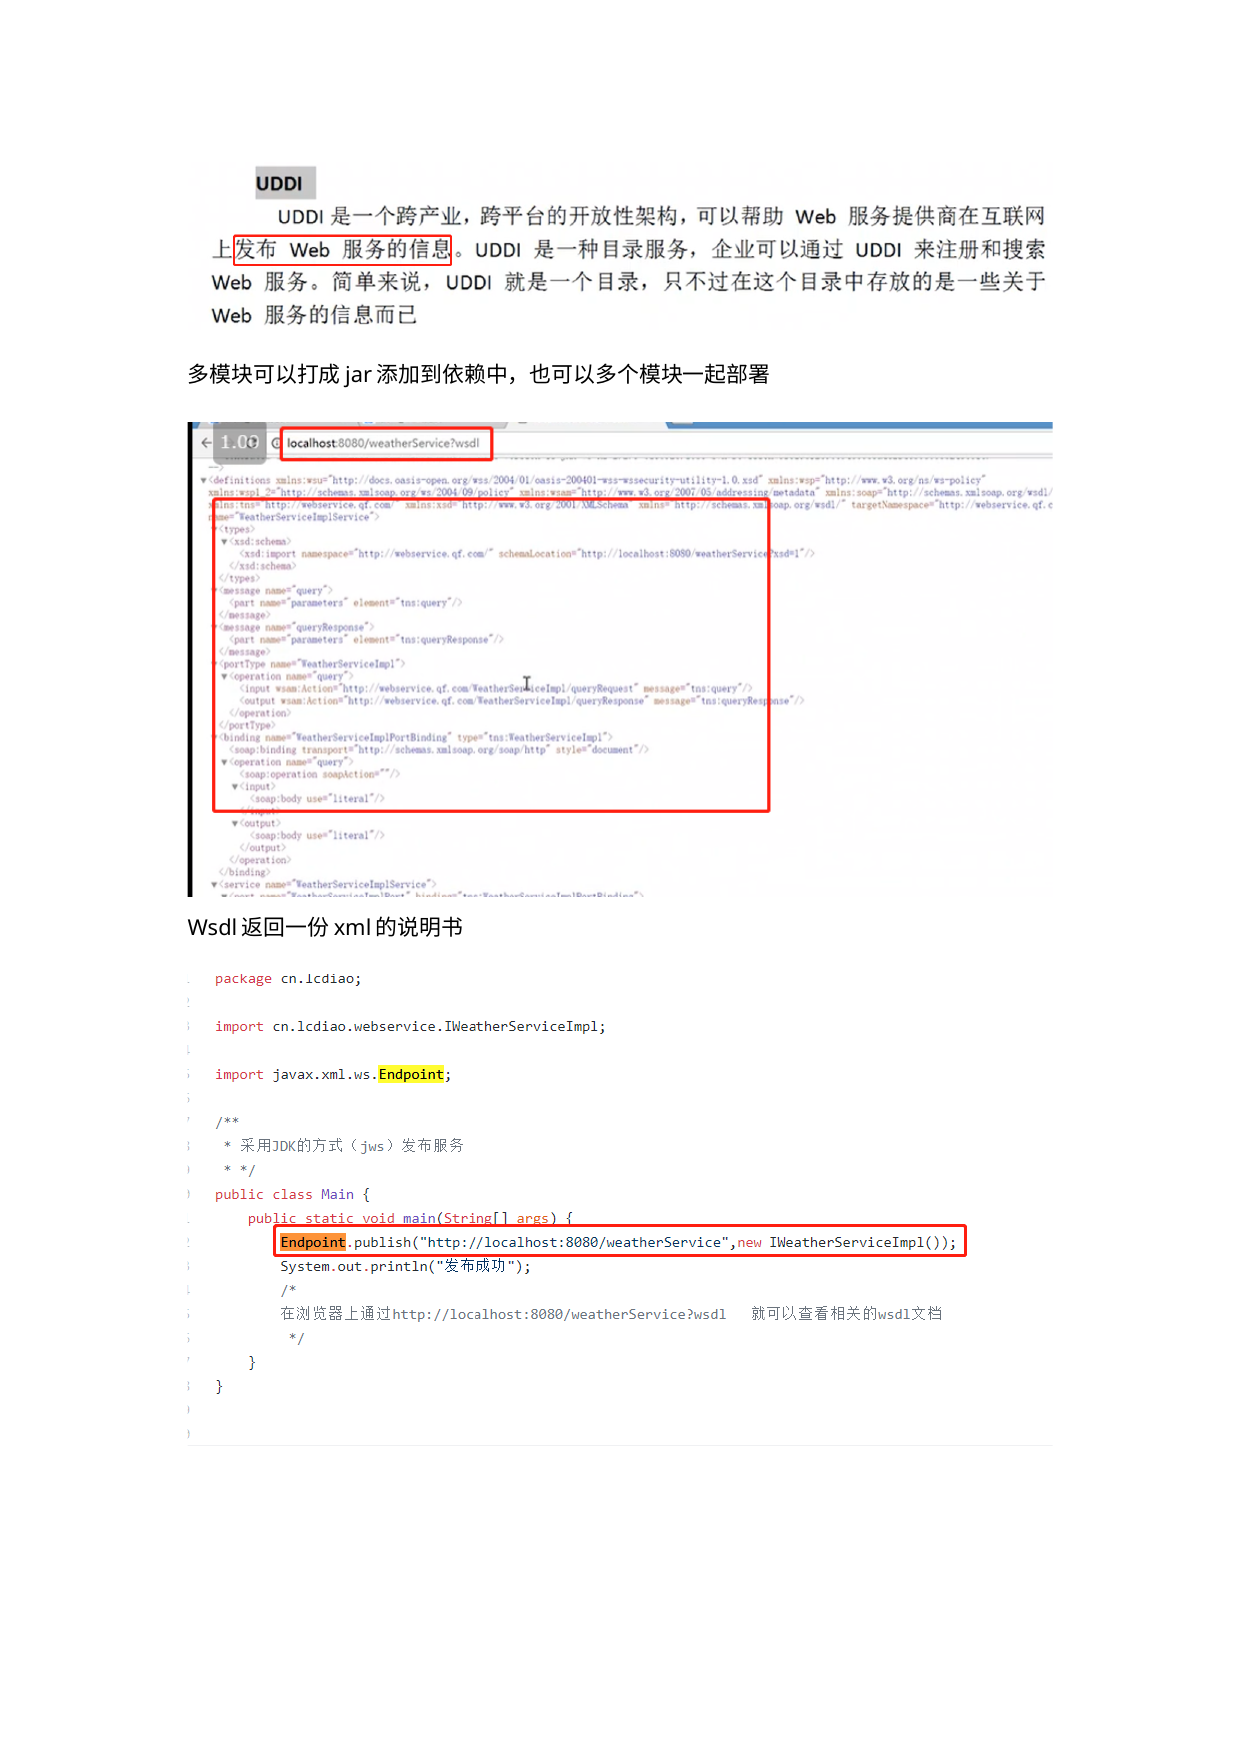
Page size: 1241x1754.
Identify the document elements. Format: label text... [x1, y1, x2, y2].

picture [187, 162, 1053, 330]
text Wsdl返回一份xml的说明书 [187, 909, 1053, 942]
picture [187, 974, 1053, 1446]
text 多模块可以打成jar添加到依赖中，也可以多个模块一起部署 [187, 357, 1053, 389]
picture [187, 422, 1053, 897]
